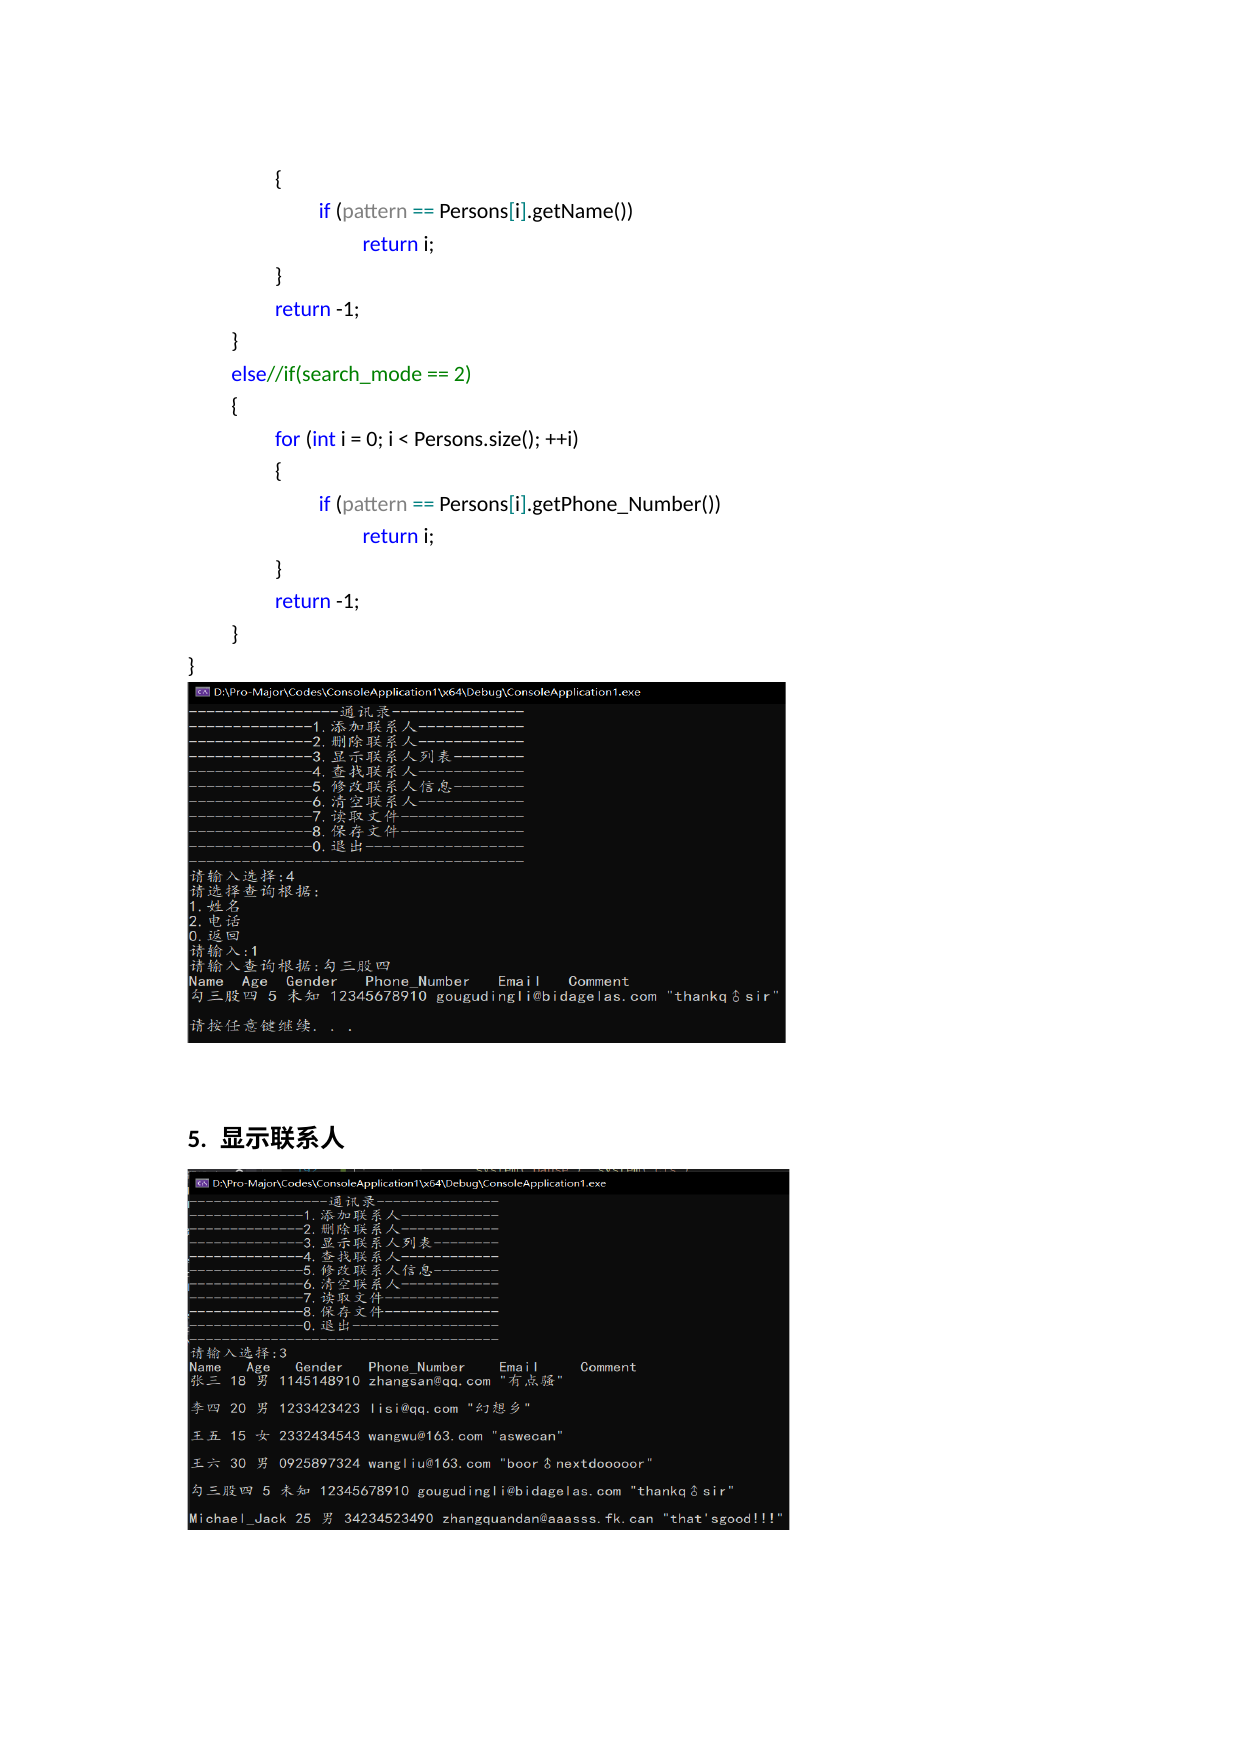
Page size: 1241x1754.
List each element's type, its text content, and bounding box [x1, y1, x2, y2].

text { [187, 162, 1053, 194]
text return -1; [187, 584, 1053, 617]
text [187, 422, 1053, 454]
text { [187, 454, 1053, 487]
picture [187, 682, 786, 1043]
text return i; [187, 519, 1053, 552]
text else//if(search_mode == 2) [187, 357, 1053, 389]
text } [187, 552, 1053, 584]
text if (pattern == Persons[i].getPhone_Number()) [187, 487, 1053, 519]
text return -1; [187, 292, 1053, 324]
text } [187, 617, 1053, 649]
text } [187, 324, 1053, 357]
text { [187, 389, 1053, 422]
text if (pattern == Persons[i].getName()) [187, 194, 1053, 227]
list } [187, 649, 1053, 682]
text } [187, 259, 1053, 292]
picture [187, 1169, 790, 1530]
text return i; [187, 227, 1053, 259]
list 显示联系人 [187, 1104, 1053, 1169]
